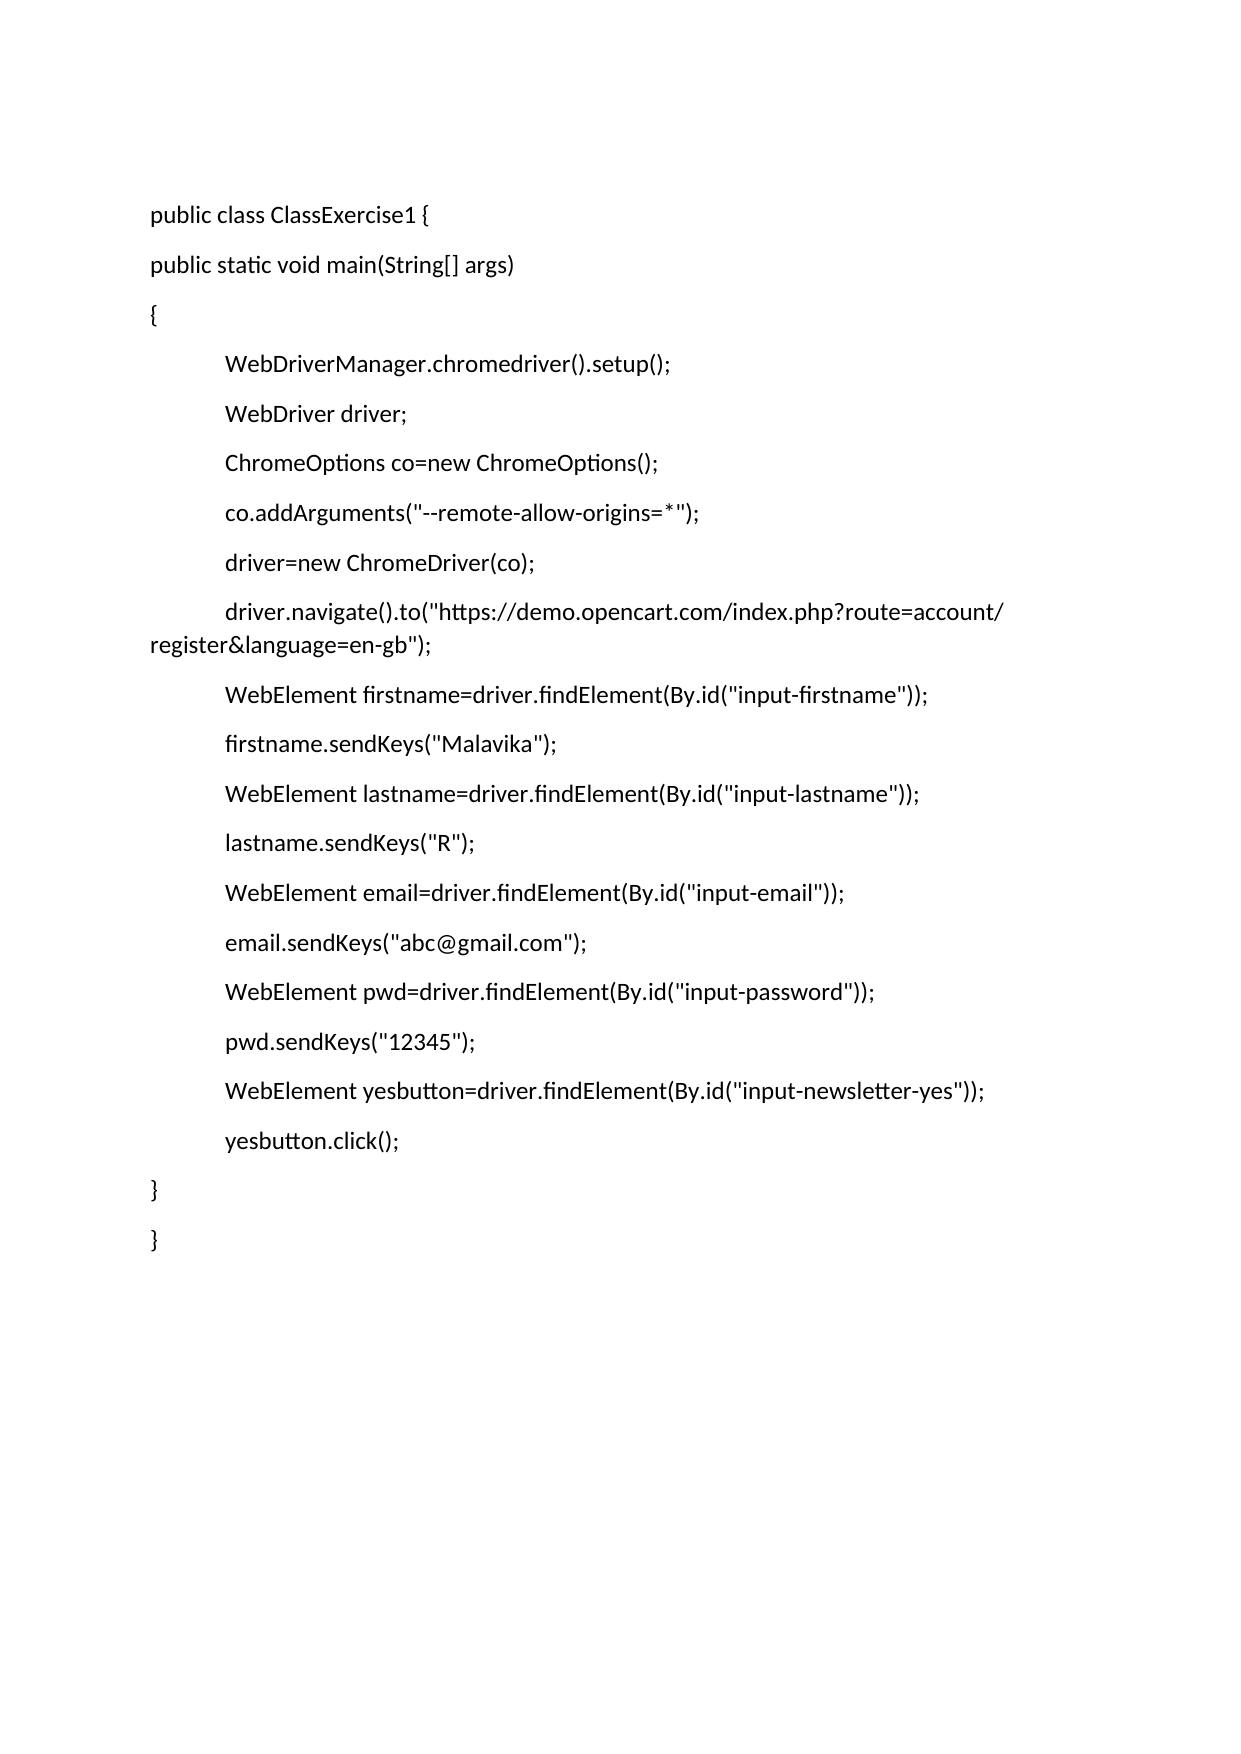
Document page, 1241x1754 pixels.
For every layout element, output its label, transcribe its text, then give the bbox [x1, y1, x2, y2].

text lastname.sendKeys("R"); [150, 827, 1090, 858]
text driver=new ChromeDriver(co); [150, 547, 1090, 577]
text ChromeOptions co=new ChromeOptions(); [150, 447, 1090, 478]
text WebElement lastname=driver.findElement(By.id("input-lastname")); [150, 778, 1090, 808]
text WebElement yesbutton=driver.findElement(By.id("input-newsletter-yes")); [150, 1075, 1090, 1106]
text WebDriverManager.chromedriver().setup(); [150, 348, 1090, 379]
text } [150, 1174, 1090, 1205]
text pwd.sendKeys("12345"); [150, 1026, 1090, 1056]
text WebDriver driver; [150, 398, 1090, 428]
text { [150, 299, 1090, 329]
text firstname.sendKeys("Malavika"); [150, 728, 1090, 759]
text driver.navigate().to("https://demo.opencart.com/index.php?route=account/register&language=en-gb"); [150, 596, 1090, 660]
text } [150, 1224, 1090, 1255]
text email.sendKeys("abc@gmail.com"); [150, 927, 1090, 957]
text WebElement email=driver.findElement(By.id("input-email")); [150, 877, 1090, 908]
text public static void main(String[] args) [150, 249, 1090, 280]
text public class ClassExercise1 { [150, 199, 1090, 230]
text yesbutton.click(); [150, 1125, 1090, 1156]
text co.addArguments("--remote-allow-origins=*"); [150, 497, 1090, 528]
text WebElement firstname=driver.findElement(By.id("input-firstname")); [150, 679, 1090, 709]
text WebElement pwd=driver.findElement(By.id("input-password")); [150, 976, 1090, 1007]
